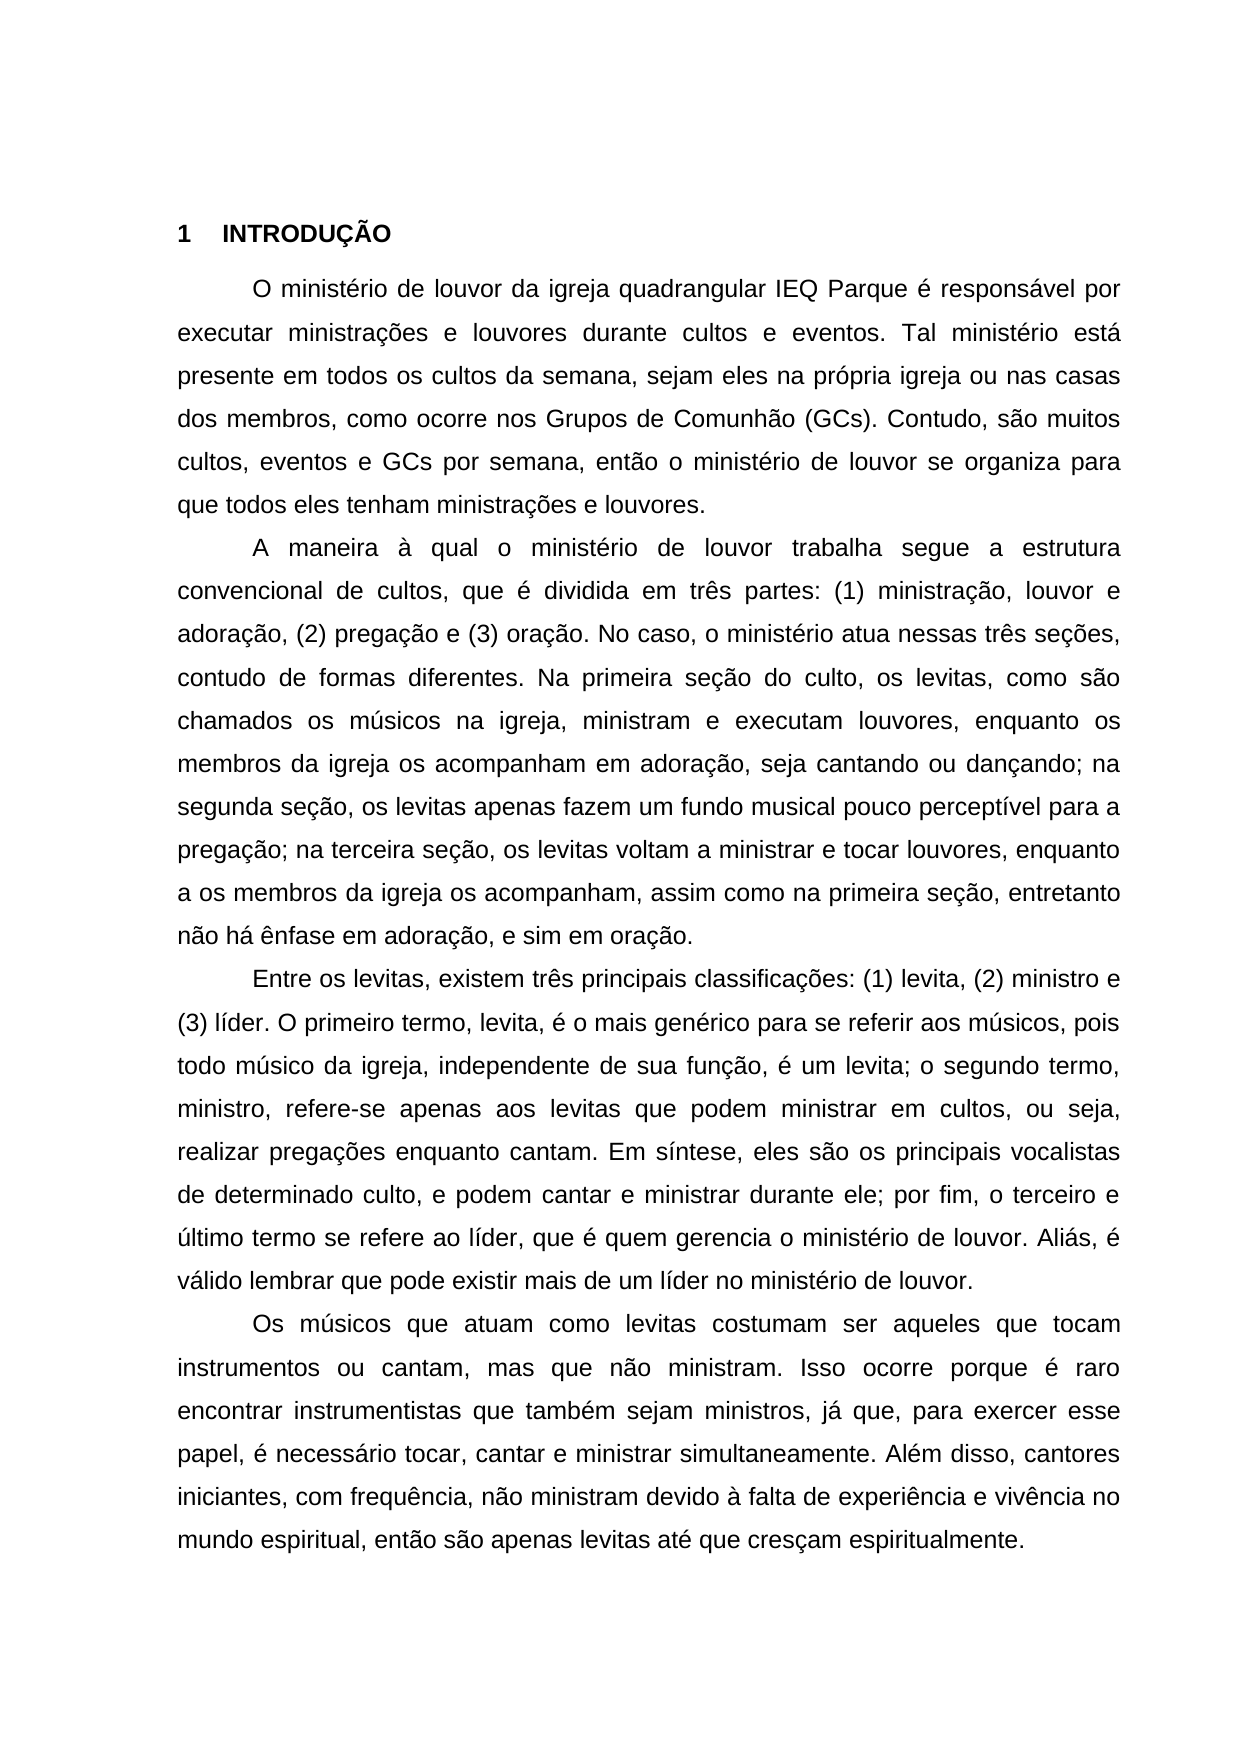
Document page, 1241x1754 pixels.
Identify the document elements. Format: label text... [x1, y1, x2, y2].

subtitle INTRODUÇÃO [177, 219, 1122, 247]
text Os músicos que atuam como levitas costumam ser aqueles que tocam instrumentos ou cantam, mas que não ministram. Isso ocorre porque é raro encontrar instrumentistas que também sejam ministros, já que, para exercer esse papel, é necessário tocar, cantar e ministrar simultaneamente. Além disso, cantores iniciantes, com frequência, não ministram devido à falta de experiência e vivência no mundo espiritual, então são apenas levitas até que cresçam espiritualmente. [177, 1309, 1122, 1554]
text O ministério de louvor da igreja quadrangular IEQ Parque é responsável por executar ministrações e louvores durante cultos e eventos. Tal ministério está presente em todos os cultos da semana, sejam eles na própria igreja ou nas casas dos membros, como ocorre nos Grupos de Comunhão (GCs). Contudo, são muitos cultos, eventos e GCs por semana, então o ministério de louvor se organiza para que todos eles tenham ministrações e louvores. [177, 274, 1122, 519]
text A maneira à qual o ministério de louvor trabalha segue a estrutura convencional de cultos, que é dividida em três partes: (1) ministração, louvor e adoração, (2) pregação e (3) oração. No caso, o ministério atua nessas três seções, contudo de formas diferentes. Na primeira seção do culto, os levitas, como são chamados os músicos na igreja, ministram e executam louvores, enquanto os membros da igreja os acompanham em adoração, seja cantando ou dançando; na segunda seção, os levitas apenas fazem um fundo musical pouco perceptível para a pregação; na terceira seção, os levitas voltam a ministrar e tocar louvores, enquanto a os membros da igreja os acompanham, assim como na primeira seção, entretanto não há ênfase em adoração, e sim em oração. [177, 533, 1122, 950]
text Entre os levitas, existem três principais classificações: (1) levita, (2) ministro e (3) líder. O primeiro termo, levita, é o mais genérico para se referir aos músicos, pois todo músico da igreja, independente de sua função, é um levita; o segundo termo, ministro, refere-se apenas aos levitas que podem ministrar em cultos, ou seja, realizar pregações enquanto cantam. Em síntese, eles são os principais vocalistas de determinado culto, e podem cantar e ministrar durante ele; por fim, o terceiro e último termo se refere ao líder, que é quem gerencia o ministério de louvor. Aliás, é válido lembrar que pode existir mais de um líder no ministério de louvor. [177, 964, 1122, 1295]
